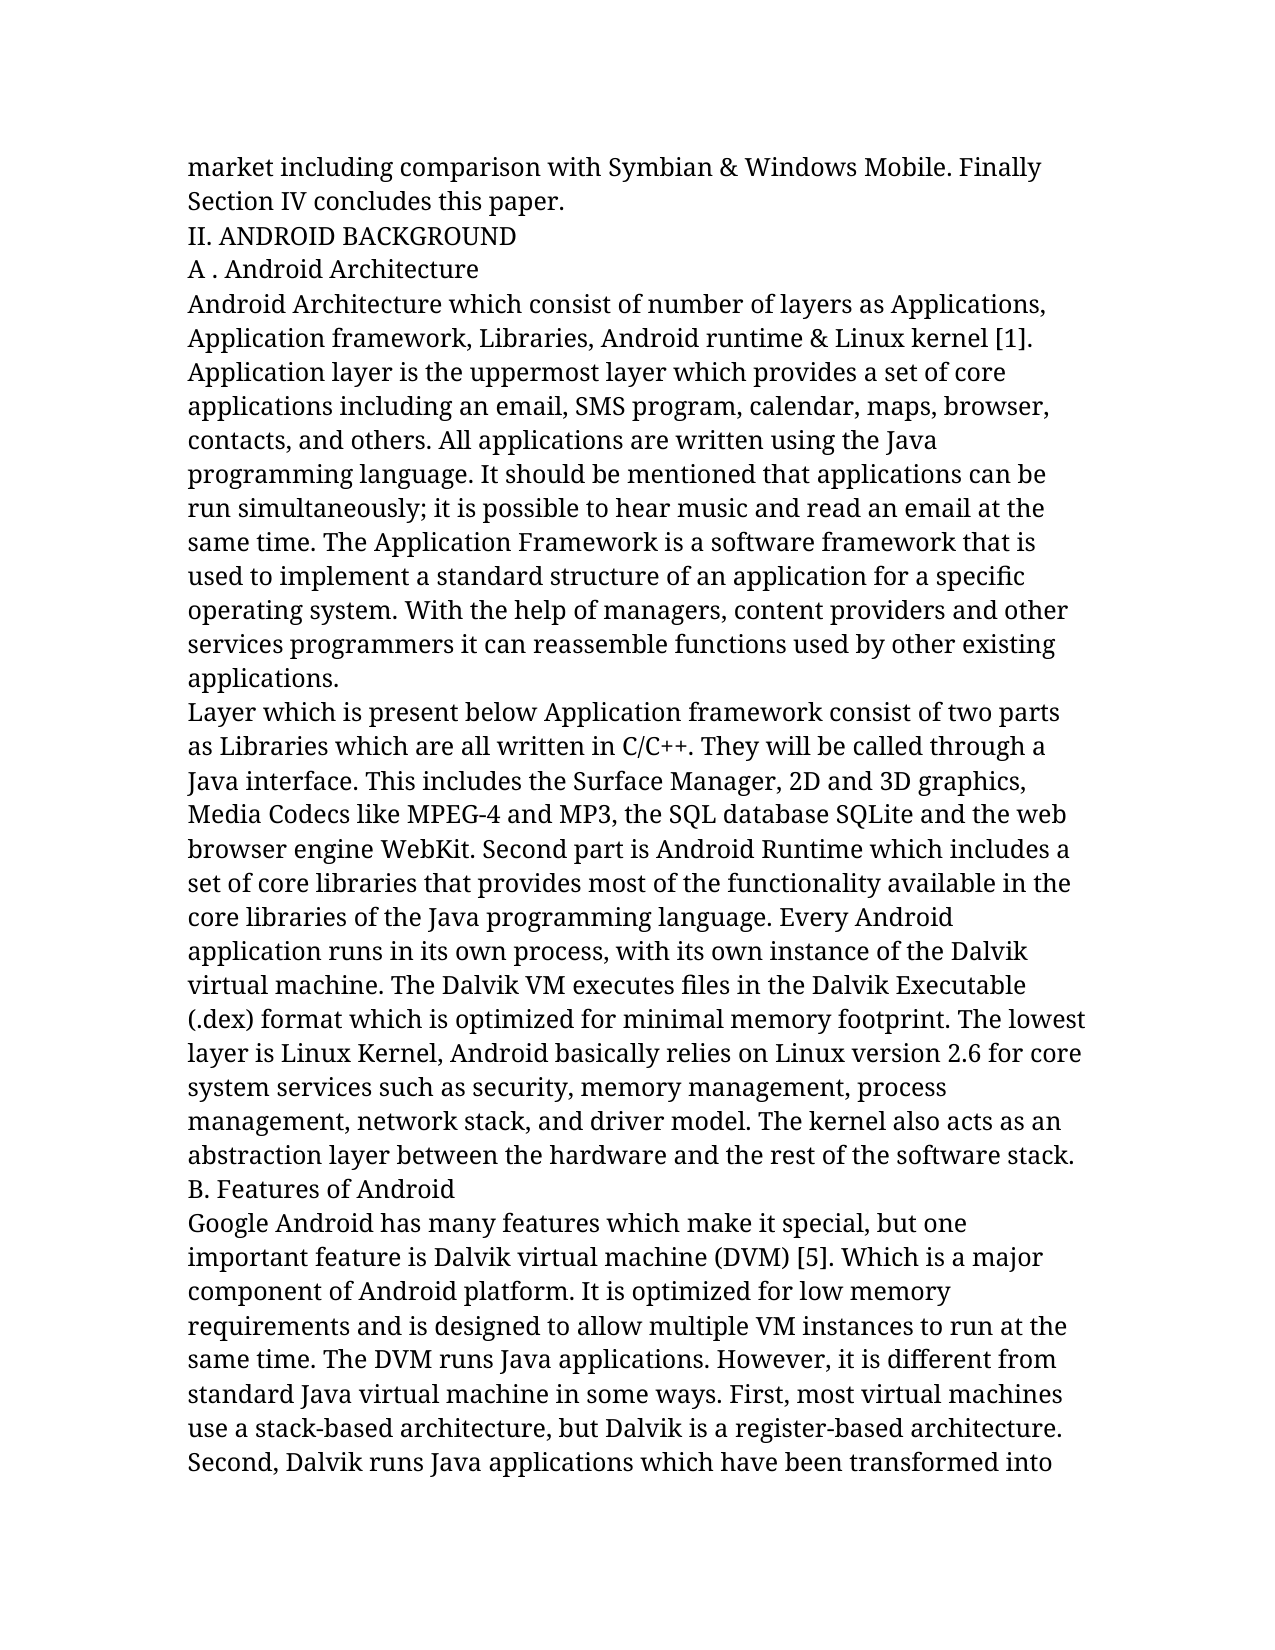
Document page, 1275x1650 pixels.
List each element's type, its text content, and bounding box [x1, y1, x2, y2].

text A . Android Architecture [187, 252, 1087, 286]
text II. ANDROID BACKGROUND [187, 218, 1087, 252]
text Android Architecture which consist of number of layers as Applications, Application framework, Libraries, Android runtime & Linux kernel [1]. Application layer is the uppermost layer which provides a set of core applications including an email, SMS program, calendar, maps, browser, contacts, and others. All applications are written using the Java programming language. It should be mentioned that applications can be run simultaneously; it is possible to hear music and read an email at the same time. The Application Framework is a software framework that is used to implement a standard structure of an application for a specific operating system. With the help of managers, content providers and other services programmers it can reassemble functions used by other existing applications. [187, 286, 1087, 695]
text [187, 150, 1087, 218]
text B. Features of Android [187, 1172, 1087, 1206]
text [187, 1206, 1087, 1478]
text Layer which is present below Application framework consist of two parts as Libraries which are all written in C/C++. They will be called through a Java interface. This includes the Surface Manager, 2D and 3D graphics, Media Codecs like MPEG-4 and MP3, the SQL database SQLite and the web browser engine WebKit. Second part is Android Runtime which includes a set of core libraries that provides most of the functionality available in the core libraries of the Java programming language. Every Android application runs in its own process, with its own instance of the Dalvik virtual machine. The Dalvik VM executes files in the Dalvik Executable (.dex) format which is optimized for minimal memory footprint. The lowest layer is Linux Kernel, Android basically relies on Linux version 2.6 for core system services such as security, memory management, process management, network stack, and driver model. The kernel also acts as an abstraction layer between the hardware and the rest of the software stack. [187, 695, 1087, 1172]
